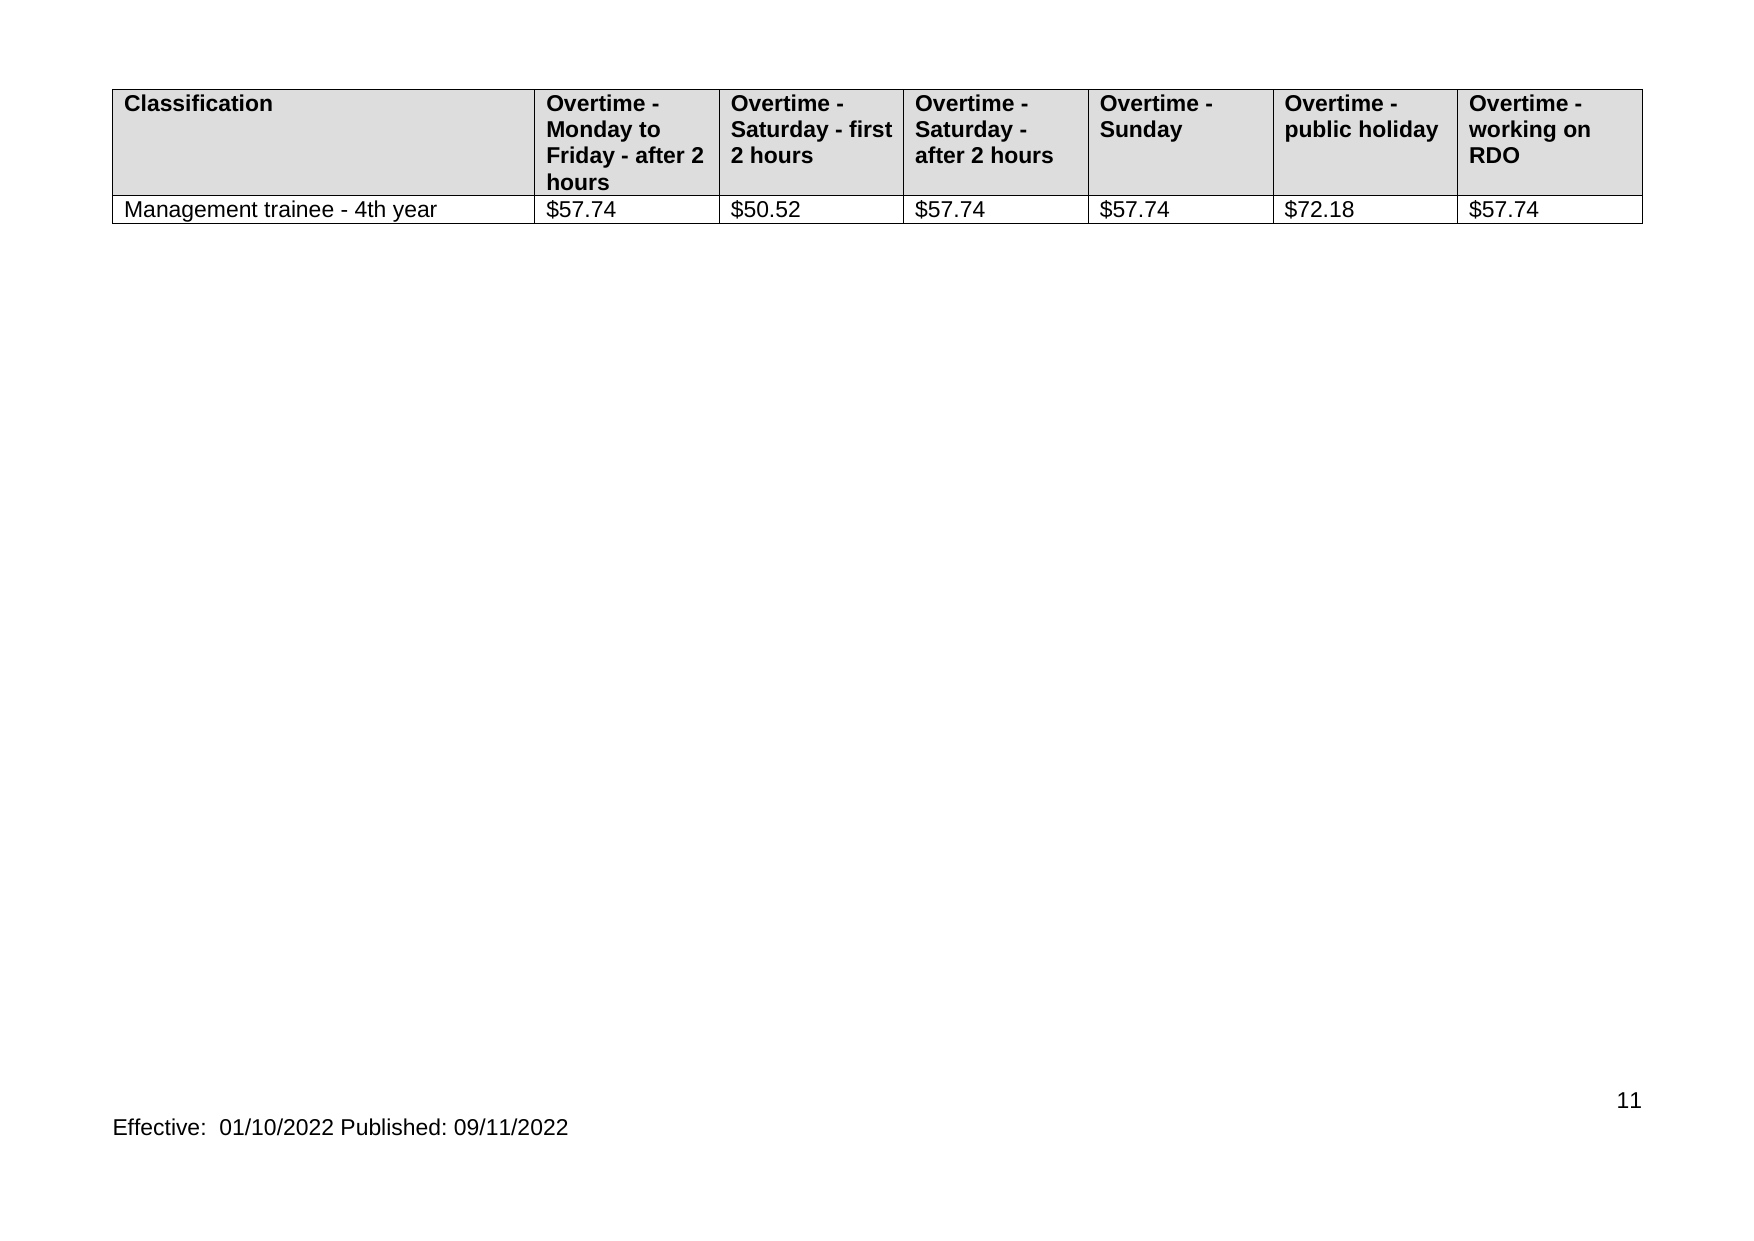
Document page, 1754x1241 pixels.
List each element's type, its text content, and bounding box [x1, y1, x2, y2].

table_cell $57.74 [1458, 196, 1642, 222]
table_cell $57.74 [1089, 196, 1273, 222]
table_header Classification [113, 90, 534, 195]
table_header Overtime - working on RDO [1458, 90, 1642, 195]
table_cell $72.18 [1274, 196, 1457, 222]
table_header Overtime - Saturday - after 2 hours [904, 90, 1088, 195]
table_cell $57.74 [535, 196, 719, 222]
table_header Overtime - public holiday [1274, 90, 1457, 195]
table_cell Management trainee - 4th year [113, 196, 534, 222]
table_header Overtime - Saturday - first 2 hours [720, 90, 903, 195]
table_header Overtime - Monday to Friday - after 2 hours [535, 90, 719, 195]
table_cell $57.74 [904, 196, 1088, 222]
table_cell $50.52 [720, 196, 903, 222]
table_header Overtime - Sunday [1089, 90, 1273, 195]
